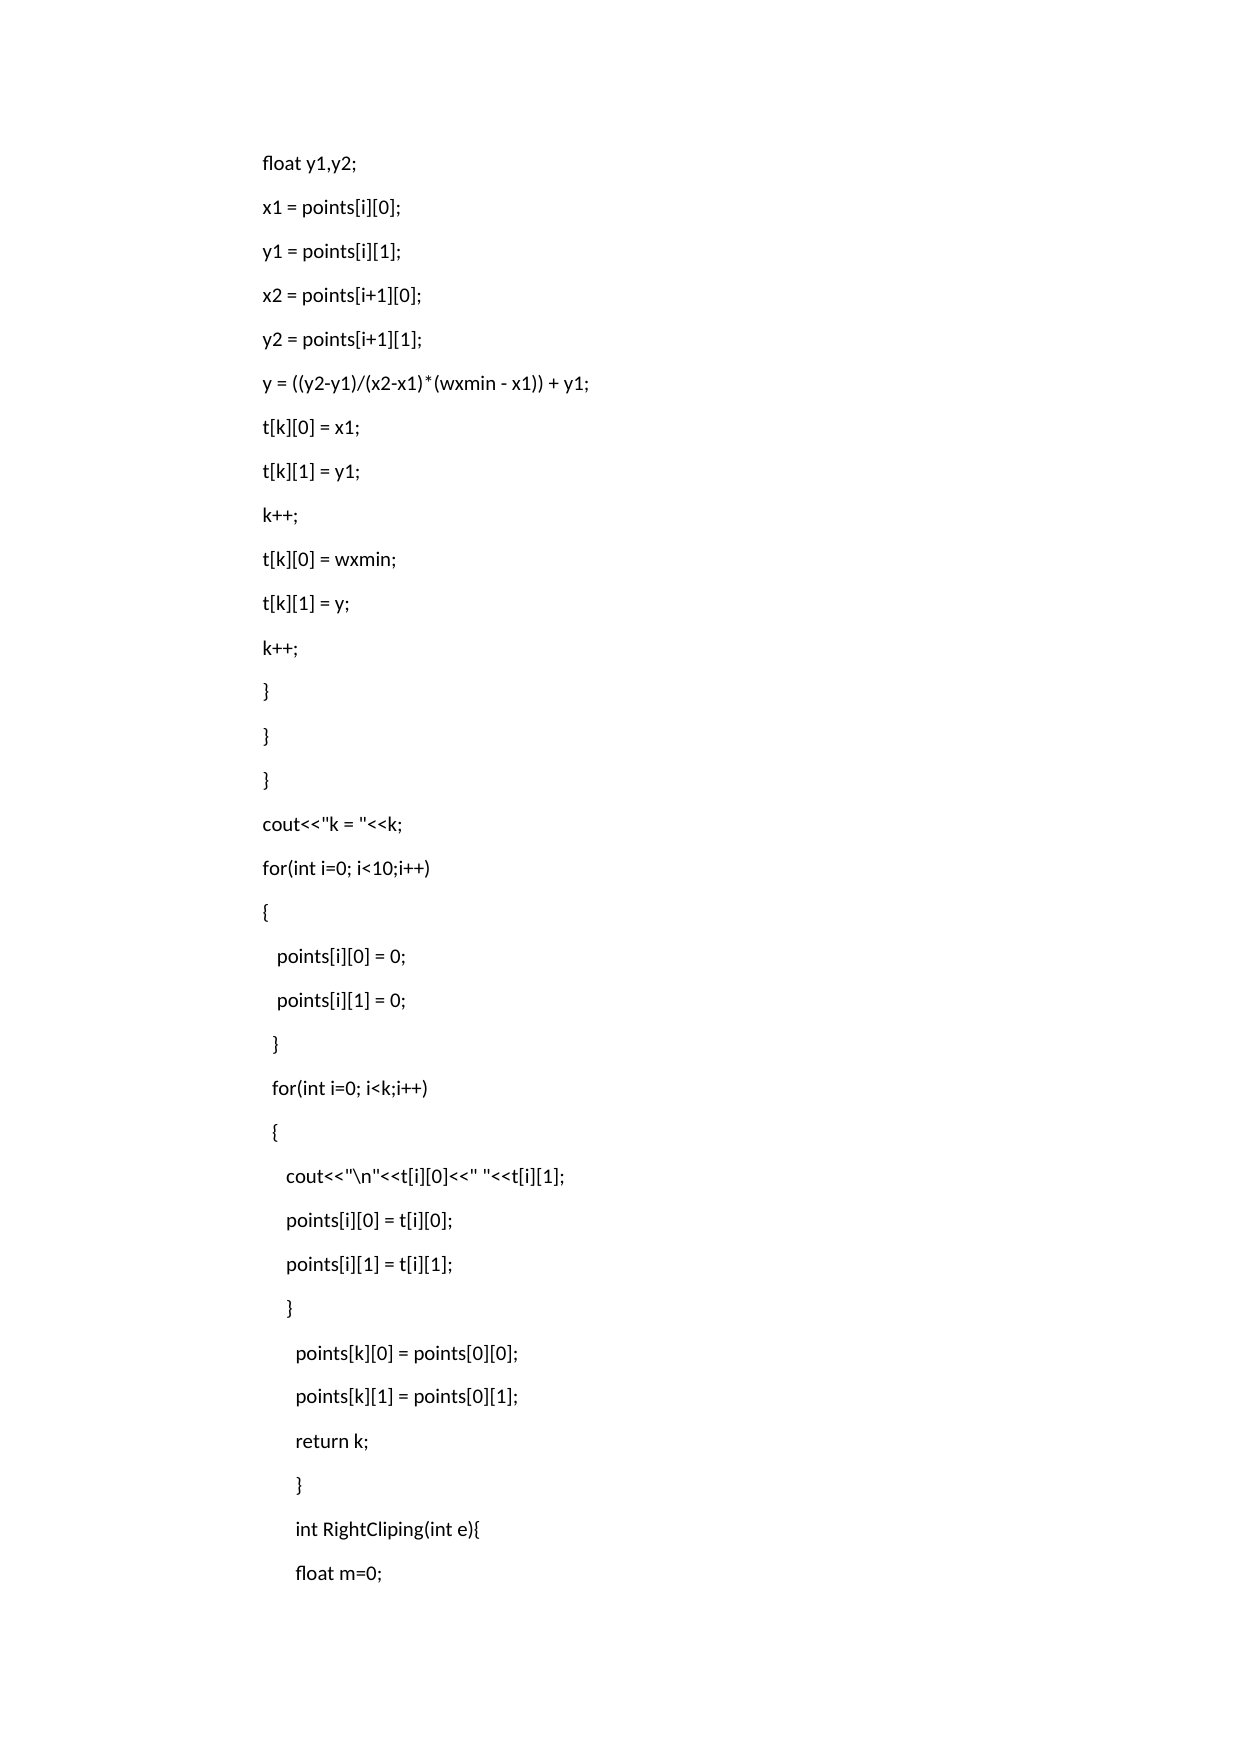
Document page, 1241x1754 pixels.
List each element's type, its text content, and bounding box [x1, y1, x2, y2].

text k++; [150, 502, 1090, 528]
text for(int i=0; i<10;i++) [150, 855, 1090, 880]
text y = ((y2-y1)/(x2-x1)*(wxmin - x1)) + y1; [150, 370, 1090, 396]
text y1 = points[i][1]; [150, 238, 1090, 263]
text } [150, 1031, 1090, 1057]
text t[k][0] = x1; [150, 414, 1090, 440]
text cout<<"k = "<<k; [150, 811, 1090, 836]
text x1 = points[i][0]; [150, 194, 1090, 219]
text t[k][1] = y; [150, 591, 1090, 616]
text points[i][1] = 0; [150, 987, 1090, 1013]
text cout<<"\n"<<t[i][0]<<" "<<t[i][1]; [150, 1163, 1090, 1189]
text points[k][1] = points[0][1]; [150, 1384, 1090, 1409]
text y2 = points[i+1][1]; [150, 326, 1090, 352]
text { [150, 899, 1090, 924]
text t[k][1] = y1; [150, 458, 1090, 484]
text int RightCliping(int e){ [150, 1516, 1090, 1541]
text points[i][1] = t[i][1]; [150, 1252, 1090, 1277]
text points[i][0] = 0; [150, 943, 1090, 968]
text for(int i=0; i<k;i++) [150, 1075, 1090, 1101]
text points[k][0] = points[0][0]; [150, 1340, 1090, 1365]
text float m=0; [150, 1560, 1090, 1585]
text } [150, 679, 1090, 704]
text t[k][0] = wxmin; [150, 547, 1090, 572]
text x2 = points[i+1][0]; [150, 282, 1090, 308]
text k++; [150, 635, 1090, 660]
text } [150, 1472, 1090, 1497]
text { [150, 1119, 1090, 1145]
text float y1,y2; [150, 150, 1090, 175]
text } [150, 767, 1090, 792]
text } [150, 1296, 1090, 1321]
text } [150, 723, 1090, 748]
text points[i][0] = t[i][0]; [150, 1207, 1090, 1233]
text return k; [150, 1428, 1090, 1453]
